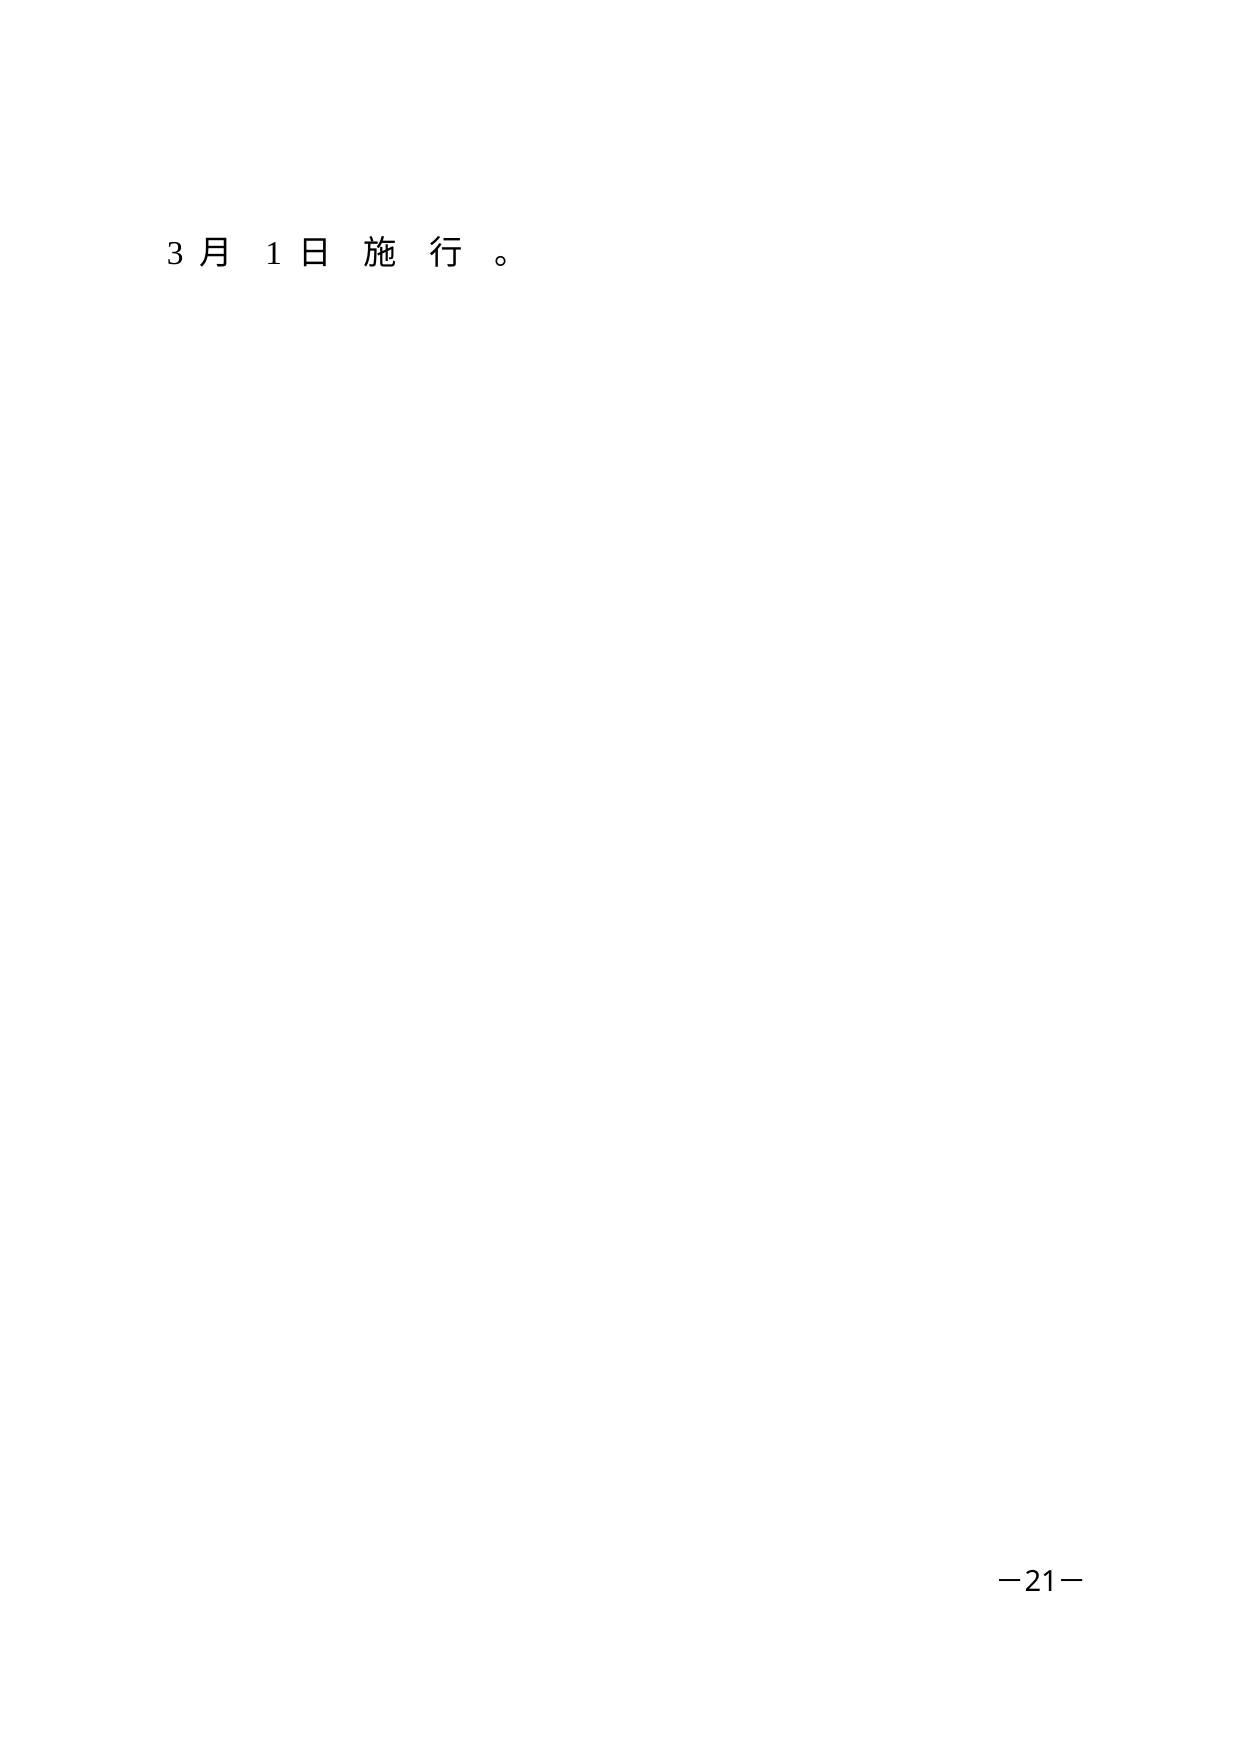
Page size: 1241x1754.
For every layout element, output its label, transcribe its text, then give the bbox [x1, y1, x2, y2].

text 第三十七条 本条例自2025年3月1日施行。 [167, 219, 1085, 280]
